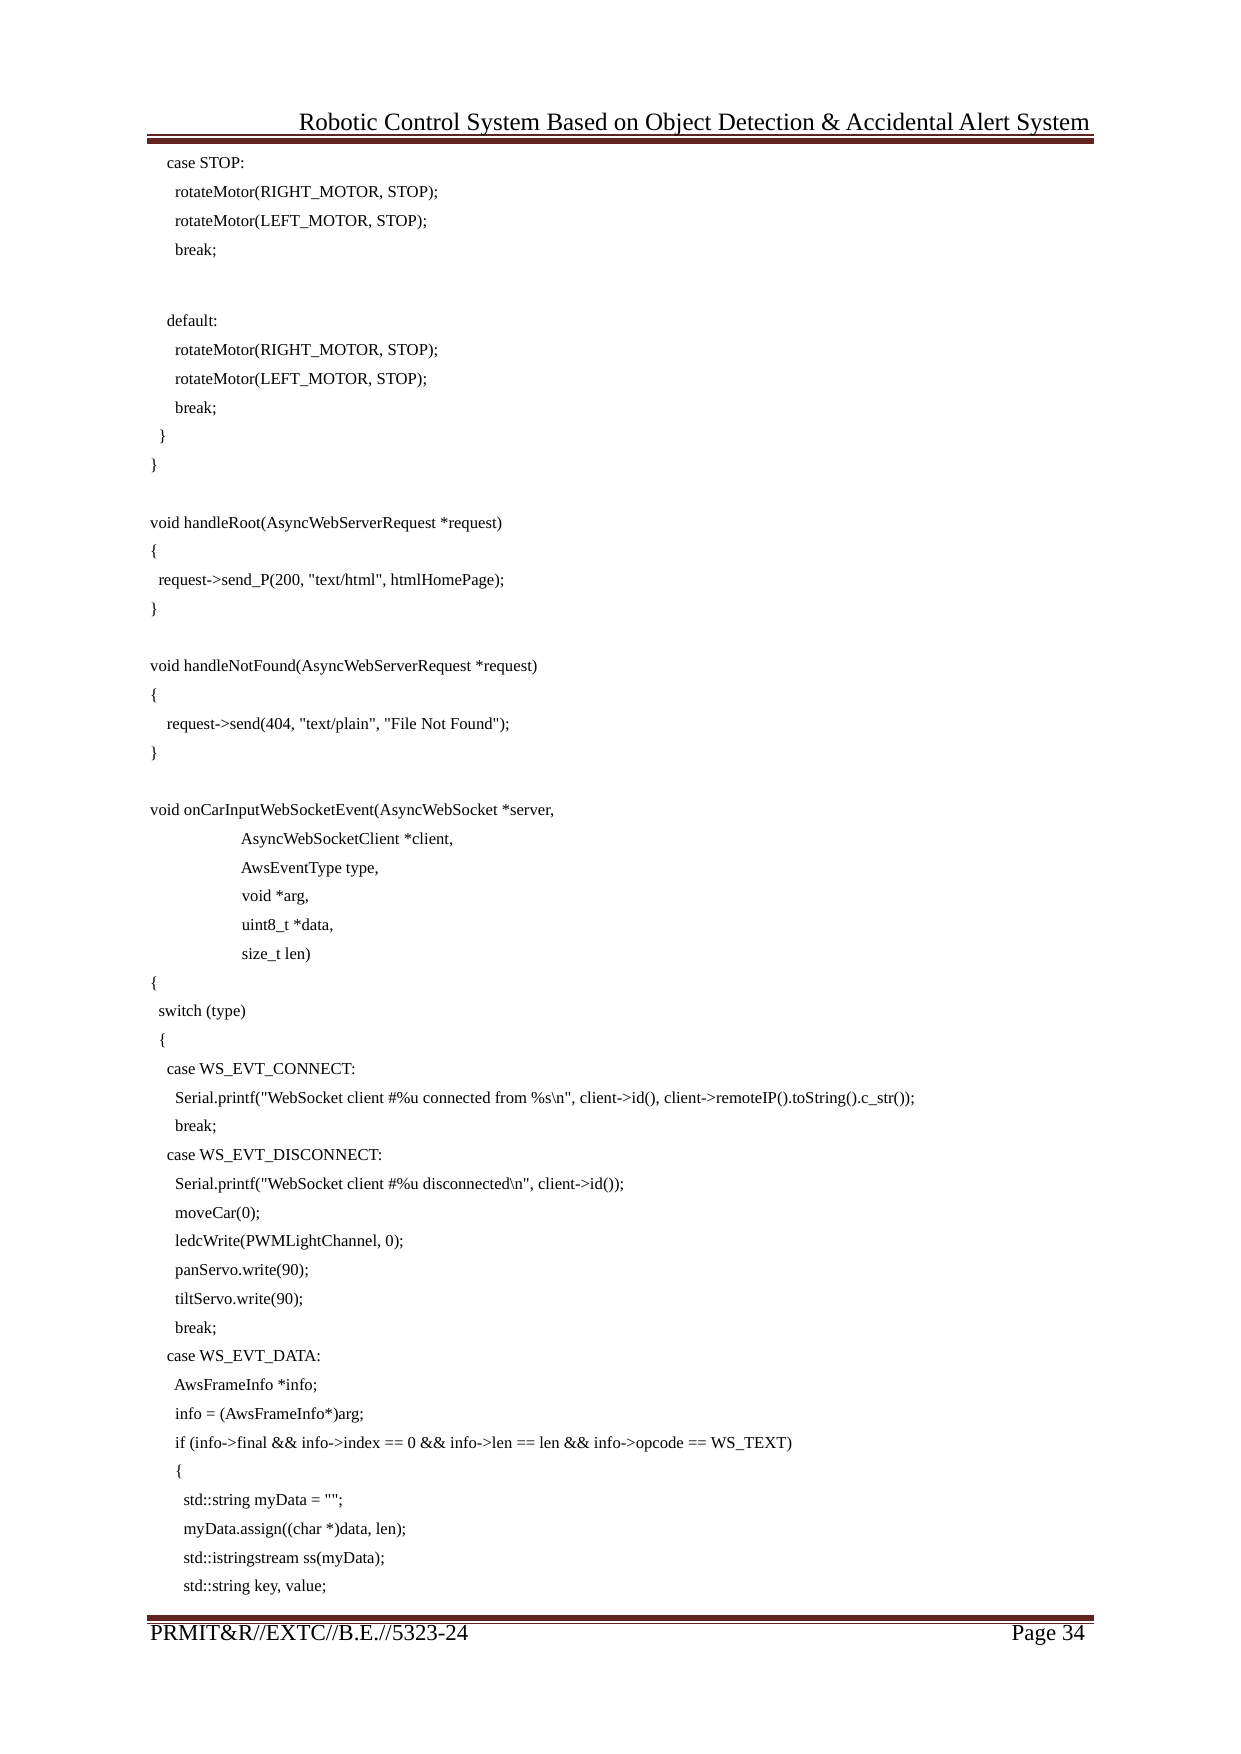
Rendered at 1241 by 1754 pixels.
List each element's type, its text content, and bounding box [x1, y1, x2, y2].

text rotateMotor(RIGHT_MOTOR, STOP); [150, 340, 1090, 359]
text void handleRoot(AsyncWebServerRequest *request) [150, 512, 1090, 532]
text case STOP: [150, 153, 1090, 172]
text break; [150, 1116, 1090, 1135]
text } [150, 599, 1090, 618]
text AsyncWebSocketClient *client, [150, 829, 1090, 848]
text { [150, 1030, 1090, 1049]
text std::istringstream ss(myData); [150, 1547, 1090, 1567]
text switch (type) [150, 1001, 1090, 1020]
text rotateMotor(LEFT_MOTOR, STOP); [150, 211, 1090, 230]
text Serial.printf("WebSocket client #%u disconnected\n", client->id()); [150, 1174, 1090, 1193]
text std::string key, value; [150, 1576, 1090, 1595]
text } [150, 426, 1090, 445]
text panServo.write(90); [150, 1260, 1090, 1279]
text AwsEventType type, [150, 857, 1090, 877]
text void *arg, [150, 886, 1090, 905]
text break; [150, 1317, 1090, 1337]
text AwsFrameInfo *info; [150, 1375, 1090, 1394]
text uint8_t *data, [150, 915, 1090, 934]
text } [150, 742, 1090, 762]
text break; [150, 397, 1090, 417]
text tiltServo.write(90); [150, 1289, 1090, 1308]
text ledcWrite(PWMLightChannel, 0); [150, 1231, 1090, 1250]
text { [150, 541, 1090, 560]
text { [150, 972, 1090, 992]
text void onCarInputWebSocketEvent(AsyncWebSocket *server, [150, 800, 1090, 819]
text size_t len) [150, 944, 1090, 963]
text std::string myData = ""; [150, 1490, 1090, 1509]
text void handleNotFound(AsyncWebServerRequest *request) [150, 656, 1090, 675]
text } [150, 455, 1090, 474]
text case WS_EVT_DISCONNECT: [150, 1145, 1090, 1164]
text rotateMotor(LEFT_MOTOR, STOP); [150, 369, 1090, 388]
text case WS_EVT_DATA: [150, 1346, 1090, 1365]
text { [150, 1461, 1090, 1480]
text break; [150, 239, 1090, 258]
text if (info->final && info->index == 0 && info->len == len && info->opcode == WS_TEXT) [150, 1432, 1090, 1452]
text info = (AwsFrameInfo*)arg; [150, 1404, 1090, 1423]
text myData.assign((char *)data, len); [150, 1519, 1090, 1538]
text case WS_EVT_CONNECT: [150, 1059, 1090, 1078]
text request->send_P(200, "text/html", htmlHomePage); [150, 570, 1090, 589]
text { [150, 685, 1090, 704]
text default: [150, 311, 1090, 330]
text rotateMotor(RIGHT_MOTOR, STOP); [150, 182, 1090, 201]
text request->send(404, "text/plain", "File Not Found"); [150, 714, 1090, 733]
text moveCar(0); [150, 1202, 1090, 1222]
text Serial.printf("WebSocket client #%u connected from %s\n", client->id(), client->remoteIP().toString().c_str()); [150, 1087, 1090, 1107]
